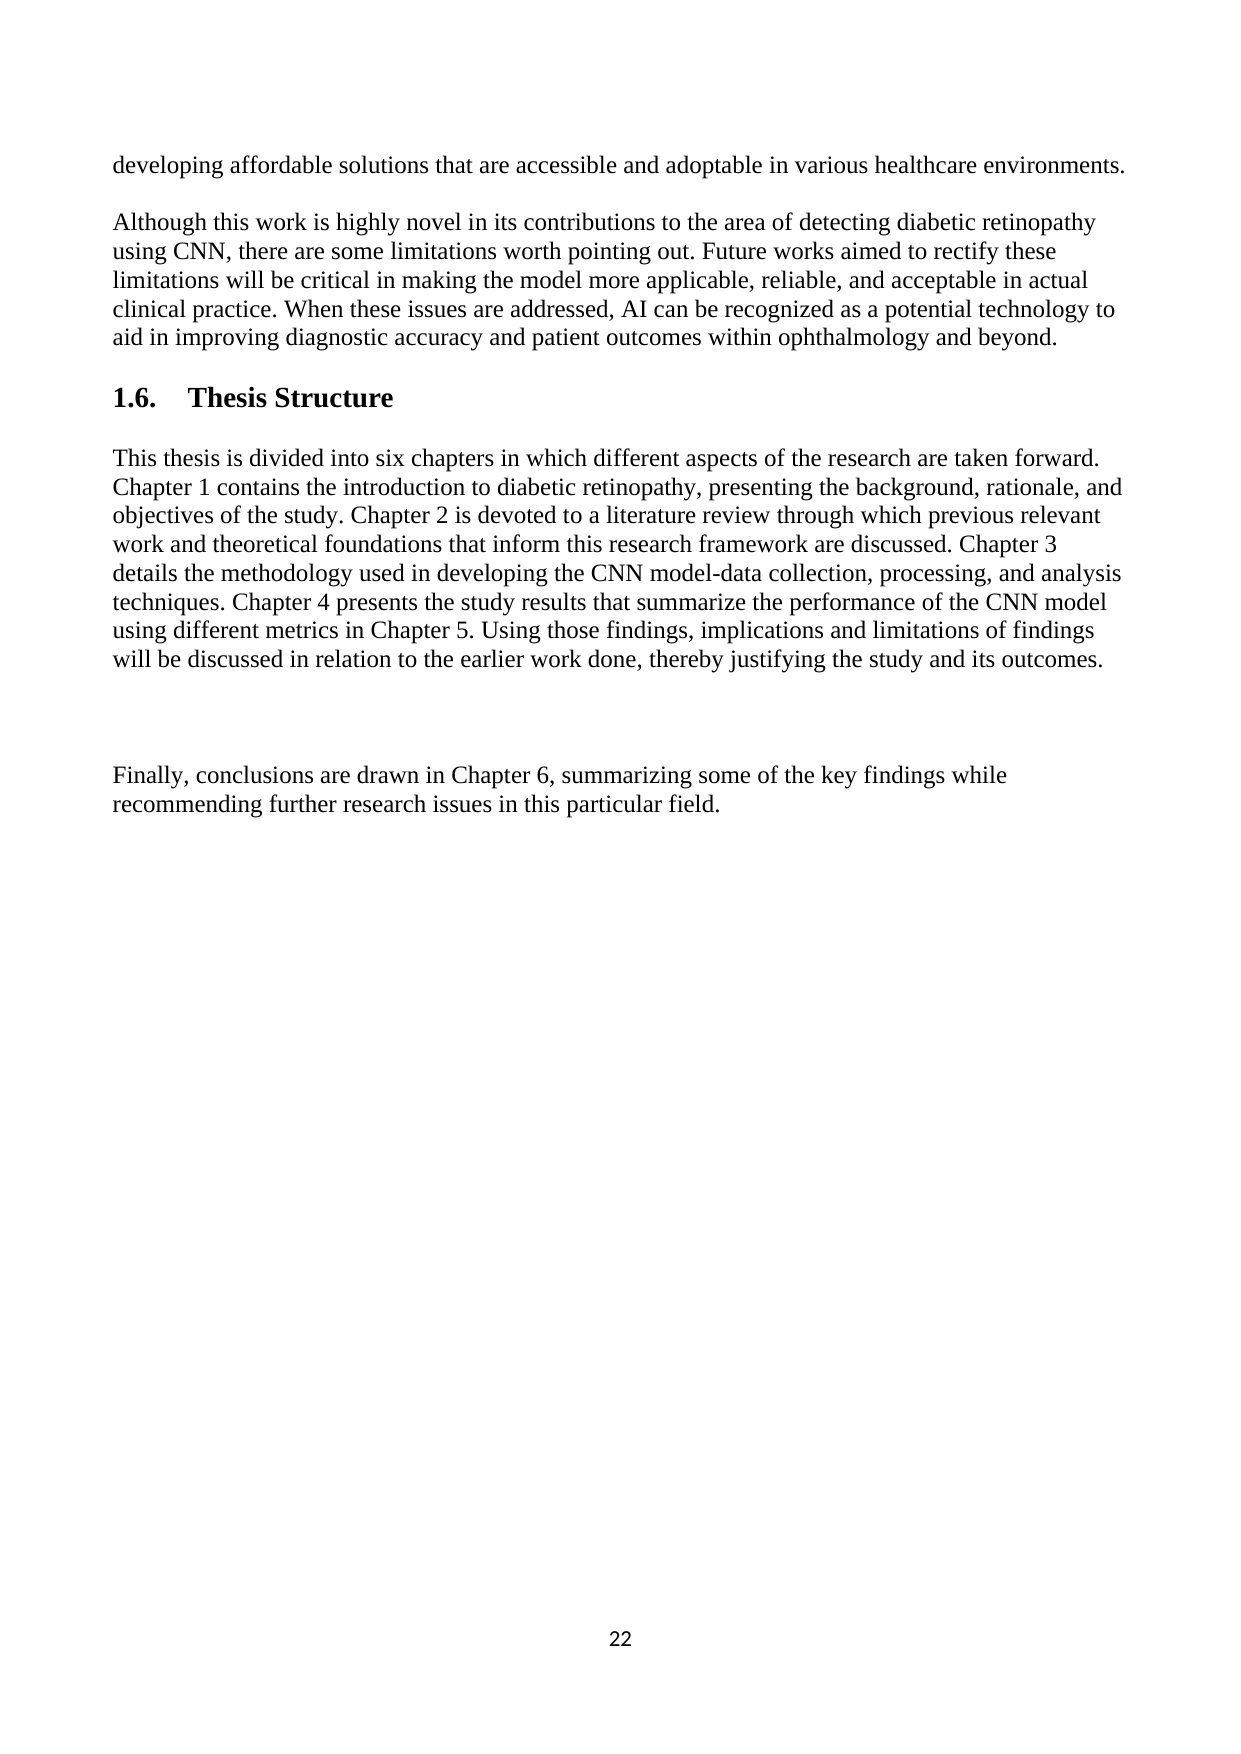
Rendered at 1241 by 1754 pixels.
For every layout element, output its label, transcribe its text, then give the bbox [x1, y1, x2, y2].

list Thesis Structure [112, 380, 1128, 414]
text This thesis is divided into six chapters in which different aspects of the research are taken forward. Chapter 1 contains the introduction to diabetic retinopathy, presenting the background, rationale, and objectives of the study. Chapter 2 is devoted to a literature review through which previous relevant work and theoretical foundations that inform this research framework are discussed. Chapter 3 details the methodology used in developing the CNN model-data collection, processing, and analysis techniques. Chapter 4 presents the study results that summarize the performance of the CNN model using different metrics in Chapter 5. Using those findings, implications and limitations of findings will be discussed in relation to the earlier work done, thereby justifying the study and its outcomes. [112, 443, 1128, 673]
text Finally, conclusions are drawn in Chapter 6, summarizing some of the key findings while recommending further research issues in this particular field. [112, 760, 1128, 818]
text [112, 150, 1128, 351]
